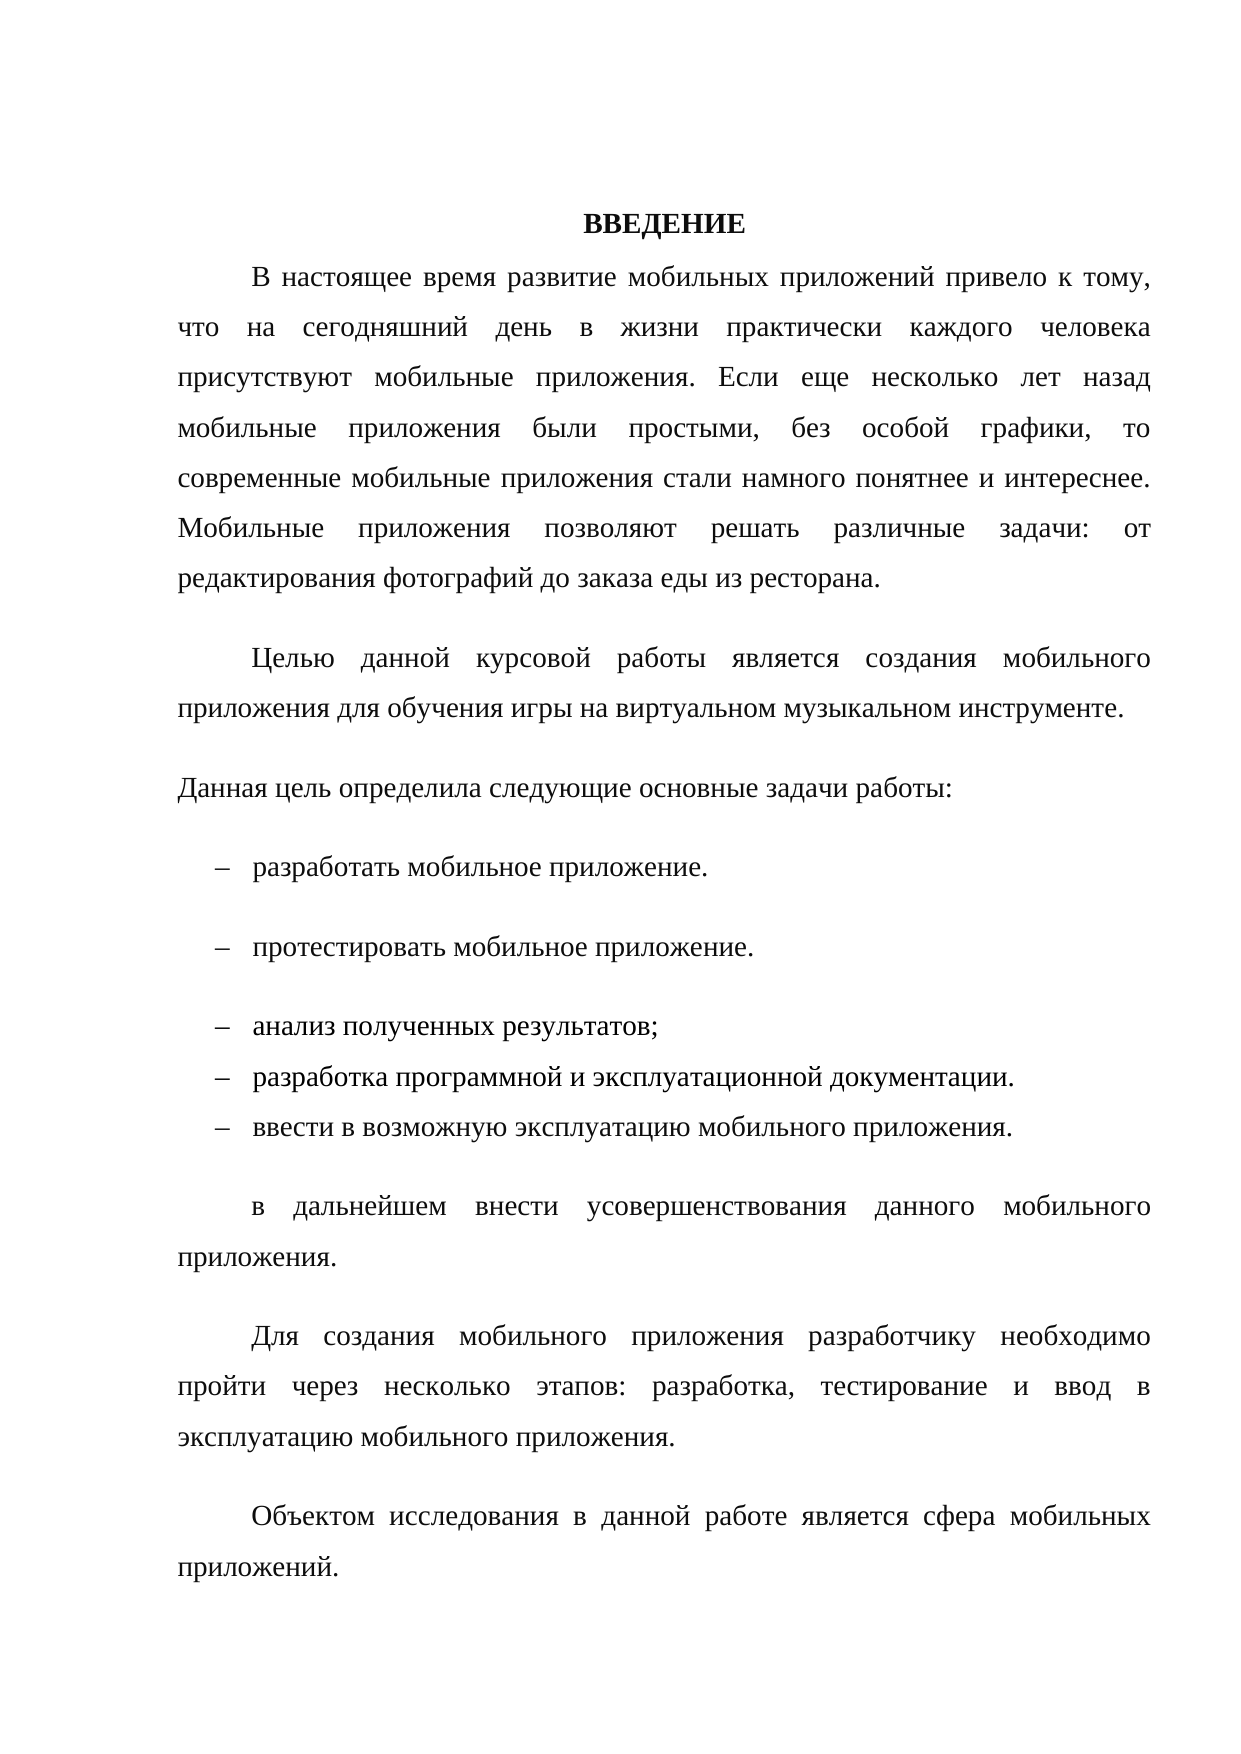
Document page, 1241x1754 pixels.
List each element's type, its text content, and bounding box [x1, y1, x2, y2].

list анализ полученных результатов; [215, 1008, 1152, 1042]
list ввести в возможную эксплуатацию мобильного приложения. [215, 1109, 1152, 1142]
text Данная цель определила следующие основные задачи работы: [177, 770, 1152, 803]
text Целью данной курсовой работы является создания мобильного приложения для обучения игры на виртуальном музыкальном инструменте. [177, 640, 1152, 724]
text Для создания мобильного приложения разработчику необходимо пройти через несколько этапов: разработка, тестирование и ввод в эксплуатацию мобильного приложения. [177, 1318, 1152, 1452]
text в дальнейшем внести усовершенствования данного мобильного приложения. [177, 1188, 1152, 1272]
list разработка программной и эксплуатационной документации. [215, 1059, 1152, 1092]
list разработать мобильное приложение. [215, 849, 1152, 883]
text В настоящее время развитие мобильных приложений привело к тому, что на сегодняшний день в жизни практически каждого человека присутствуют мобильные приложения. Если еще несколько лет назад мобильные приложения были простыми, без особой графики, то современные мобильные приложения стали намного понятнее и интереснее. Мобильные приложения позволяют решать различные задачи: от редактирования фотографий до заказа еды из ресторана. [177, 259, 1152, 594]
text ВВЕДЕНИЕ [177, 206, 1152, 239]
list протестировать мобильное приложение. [215, 929, 1152, 962]
text Объектом исследования в данной работе является сфера мобильных приложений. [177, 1498, 1152, 1582]
